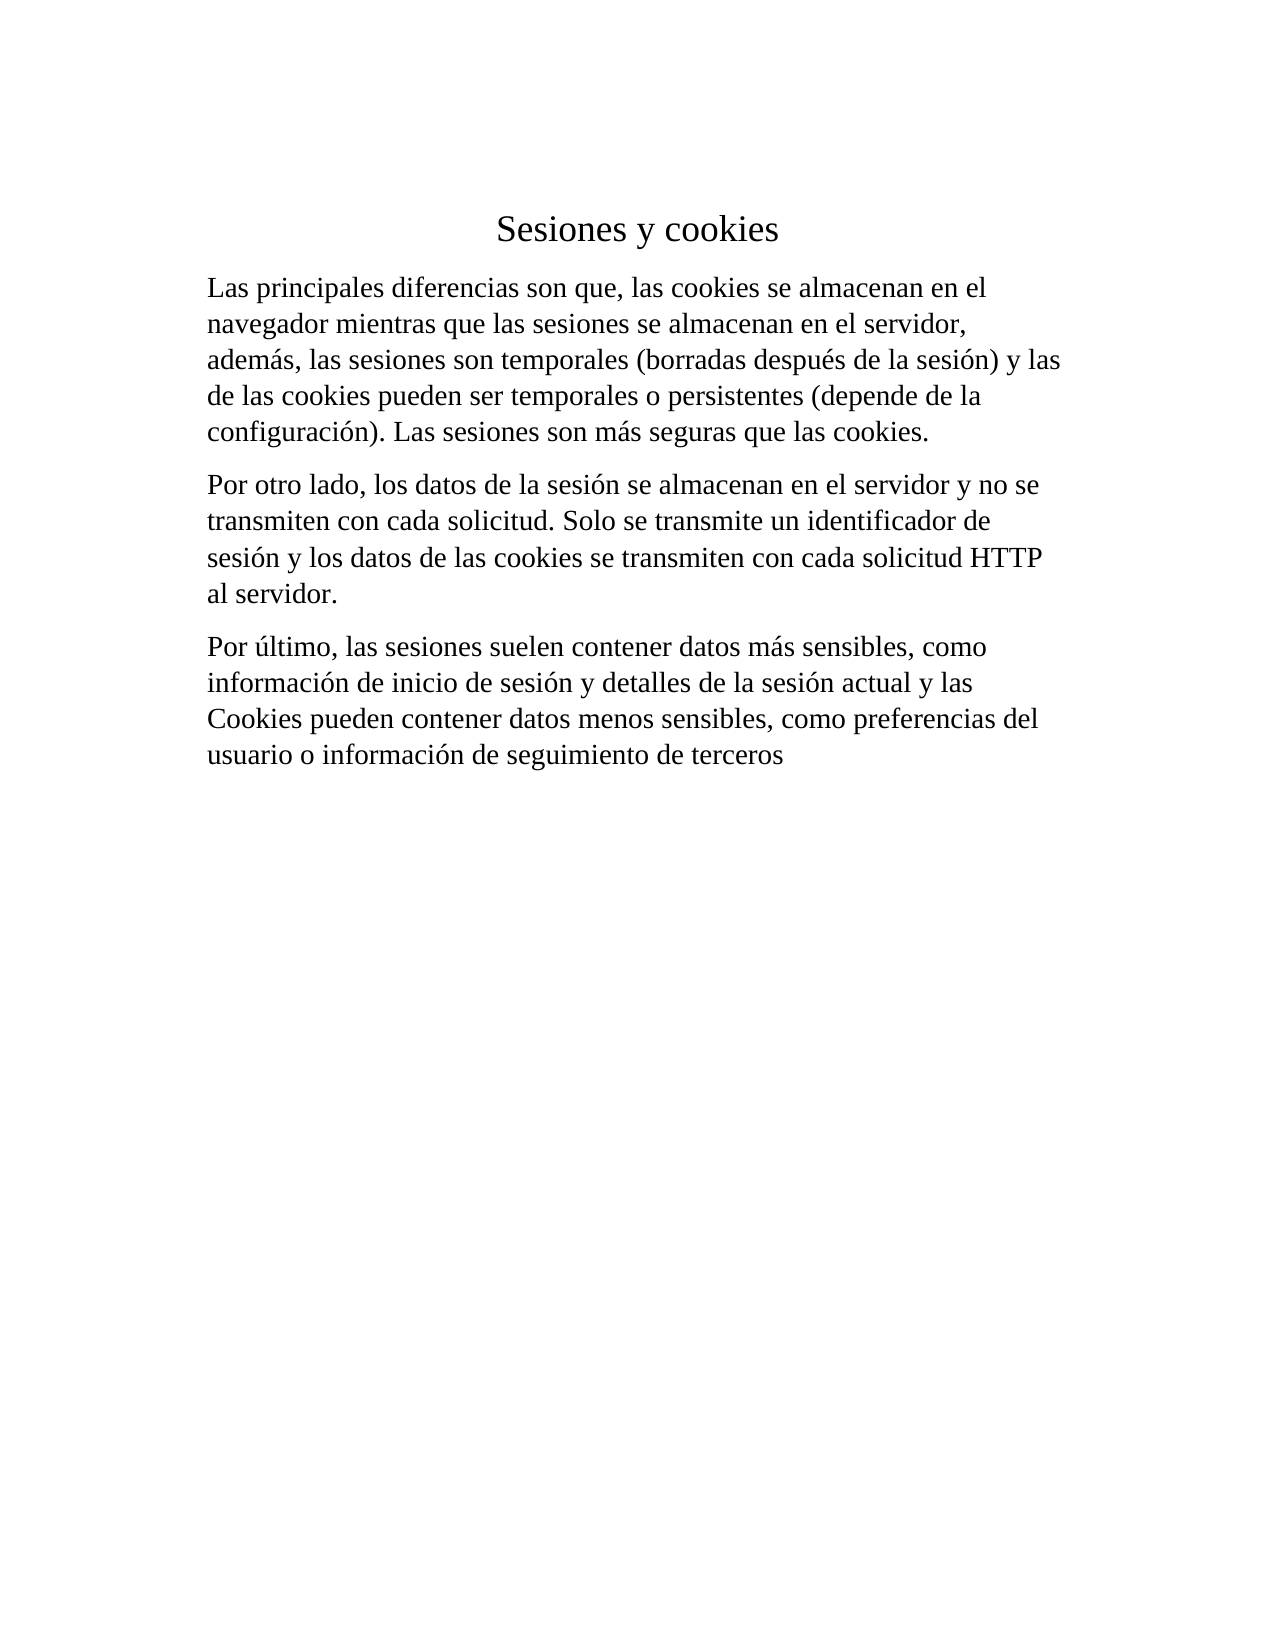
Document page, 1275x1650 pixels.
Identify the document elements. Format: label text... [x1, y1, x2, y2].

text Por último, las sesiones suelen contener datos más sensibles, como información de inicio de sesión y detalles de la sesión actual y las Cookies pueden contener datos menos sensibles, como preferencias del usuario o información de seguimiento de terceros [207, 629, 1068, 771]
text Sesiones y cookies [207, 207, 1068, 250]
text Por otro lado, los datos de la sesión se almacenan en el servidor y no se transmiten con cada solicitud. Solo se transmite un identificador de sesión y los datos de las cookies se transmiten con cada solicitud HTTP al servidor. [207, 467, 1068, 609]
text Las principales diferencias son que, las cookies se almacenan en el navegador mientras que las sesiones se almacenan en el servidor, además, las sesiones son temporales (borradas después de la sesión) y las de las cookies pueden ser temporales o persistentes (depende de la configuración). Las sesiones son más seguras que las cookies. [207, 270, 1068, 448]
